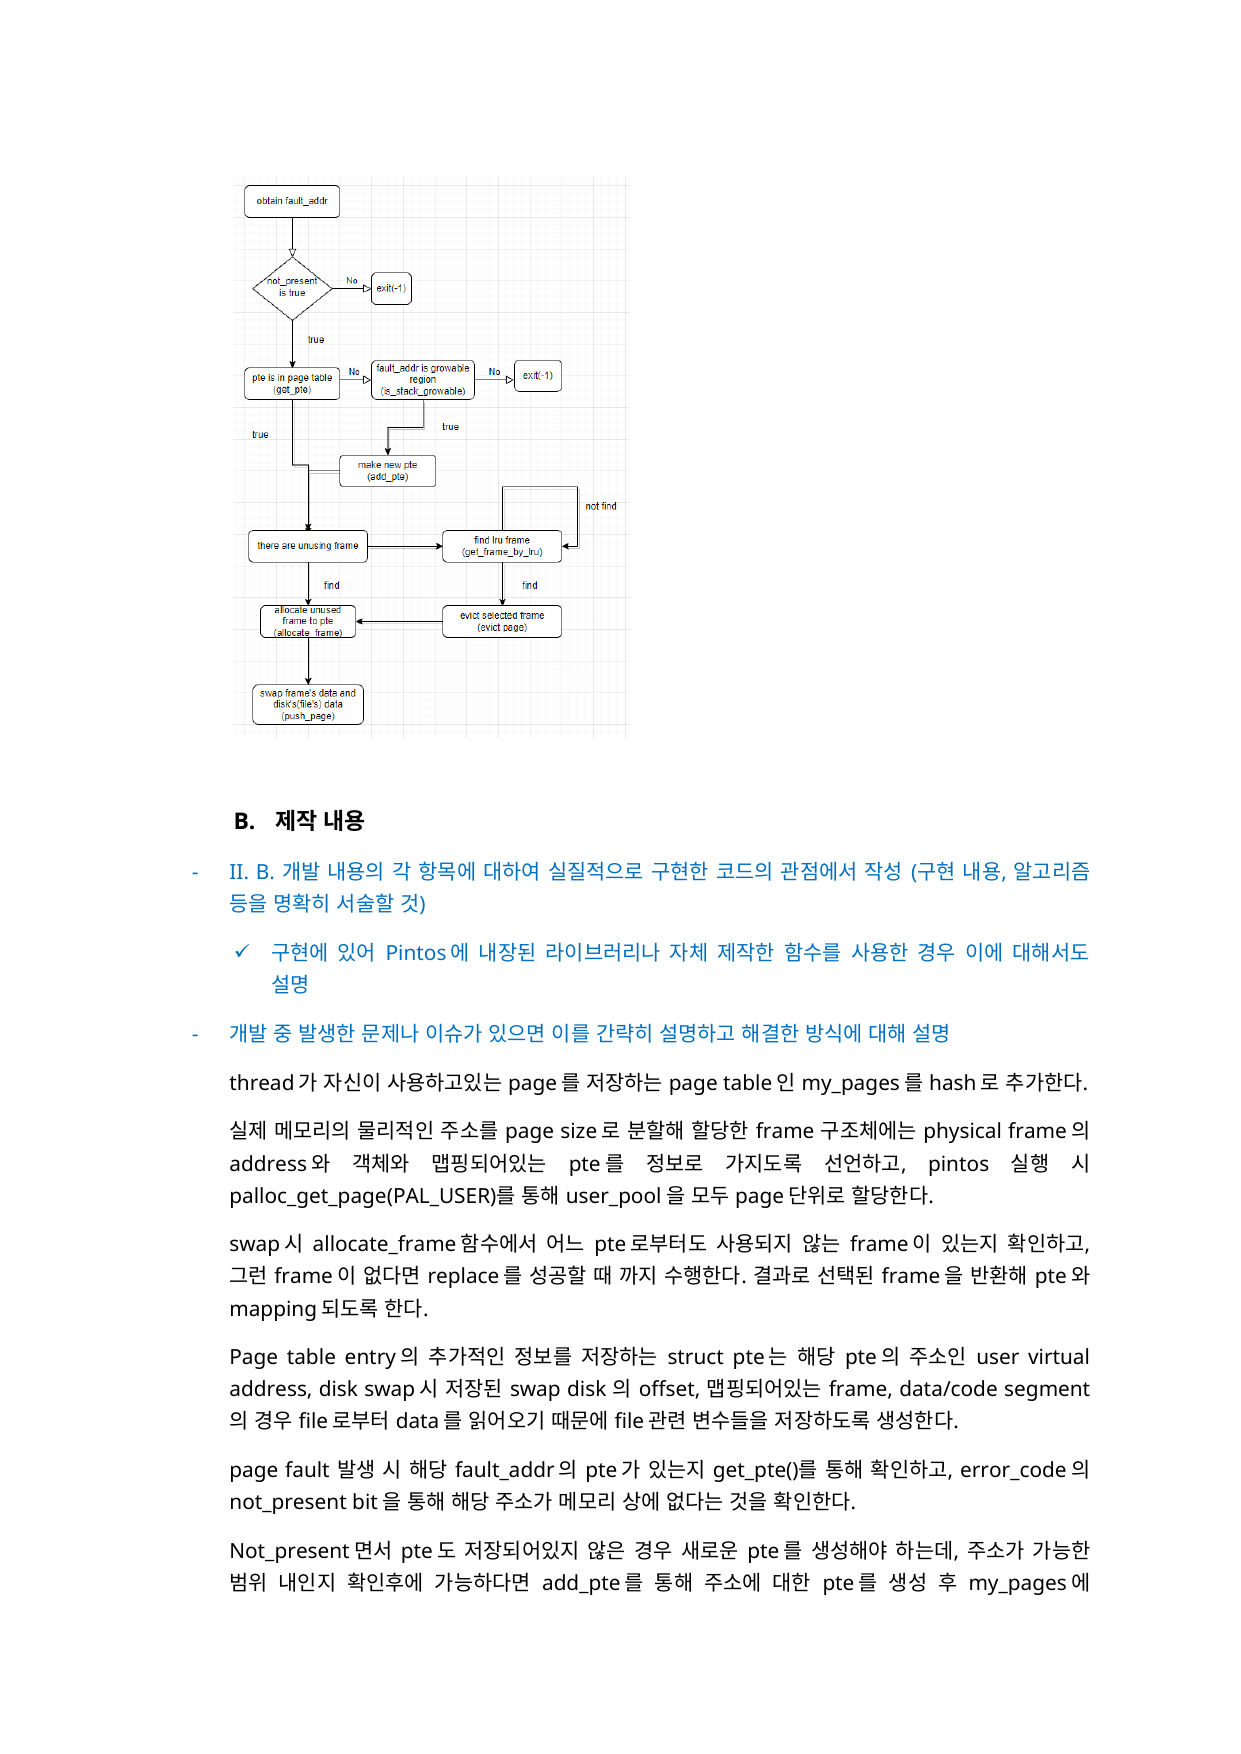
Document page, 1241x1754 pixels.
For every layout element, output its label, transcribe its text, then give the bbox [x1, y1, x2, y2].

list thread가 자신이 사용하고있는 page를 저장하는 page table인 my_pages를 hash로 추가한다. [229, 1066, 1090, 1096]
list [229, 1534, 1090, 1597]
list II. B. 개발 내용의 각 항목에 대하여 실질적으로 구현한 코드의 관점에서 작성 (구현 내용, 알고리즘 등을 명확히 서술할 것) [192, 856, 1090, 918]
list 실제 메모리의 물리적인 주소를 page size로 분할해 할당한 frame 구조체에는 physical frame의 address와 객체와 맵핑되어있는 pte를 정보로 가지도록 선언하고, pintos 실행 시 palloc_get_page(PAL_USER)를 통해 user_pool을 모두 page단위로 할당한다. [229, 1115, 1090, 1209]
list swap시 allocate_frame함수에서 어느 pte로부터도 사용되지 않는 frame이 있는지 확인하고, 그런 frame이 없다면 replace를 성공할 때 까지 수행한다. 결과로 선택된 frame을 반환해 pte와 mapping되도록 한다. [229, 1228, 1090, 1322]
list 구현에 있어 Pintos에 내장된 라이브러리나 자체 제작한 함수를 사용한 경우 이에 대해서도 설명 [233, 936, 1090, 999]
picture [233, 177, 630, 738]
list page fault 발생 시 해당 fault_addr의 pte가 있는지 get_pte()를 통해 확인하고, error_code의 not_present bit을 통해 해당 주소가 메모리 상에 없다는 것을 확인한다. [229, 1453, 1090, 1516]
list 개발 중 발생한 문제나 이슈가 있으면 이를 간략히 설명하고 해결한 방식에 대해 설명 [192, 1017, 1090, 1047]
list 제작 내용 [233, 803, 1090, 836]
list Page table entry의 추가적인 정보를 저장하는 struct pte는 해당 pte의 주소인 user virtual address, disk swap시 저장된 swap disk 의 offset, 맵핑되어있는 frame, data/code segment의 경우 file로부터 data를 읽어오기 때문에 file관련 변수들을 저장하도록 생성한다. [229, 1341, 1090, 1435]
